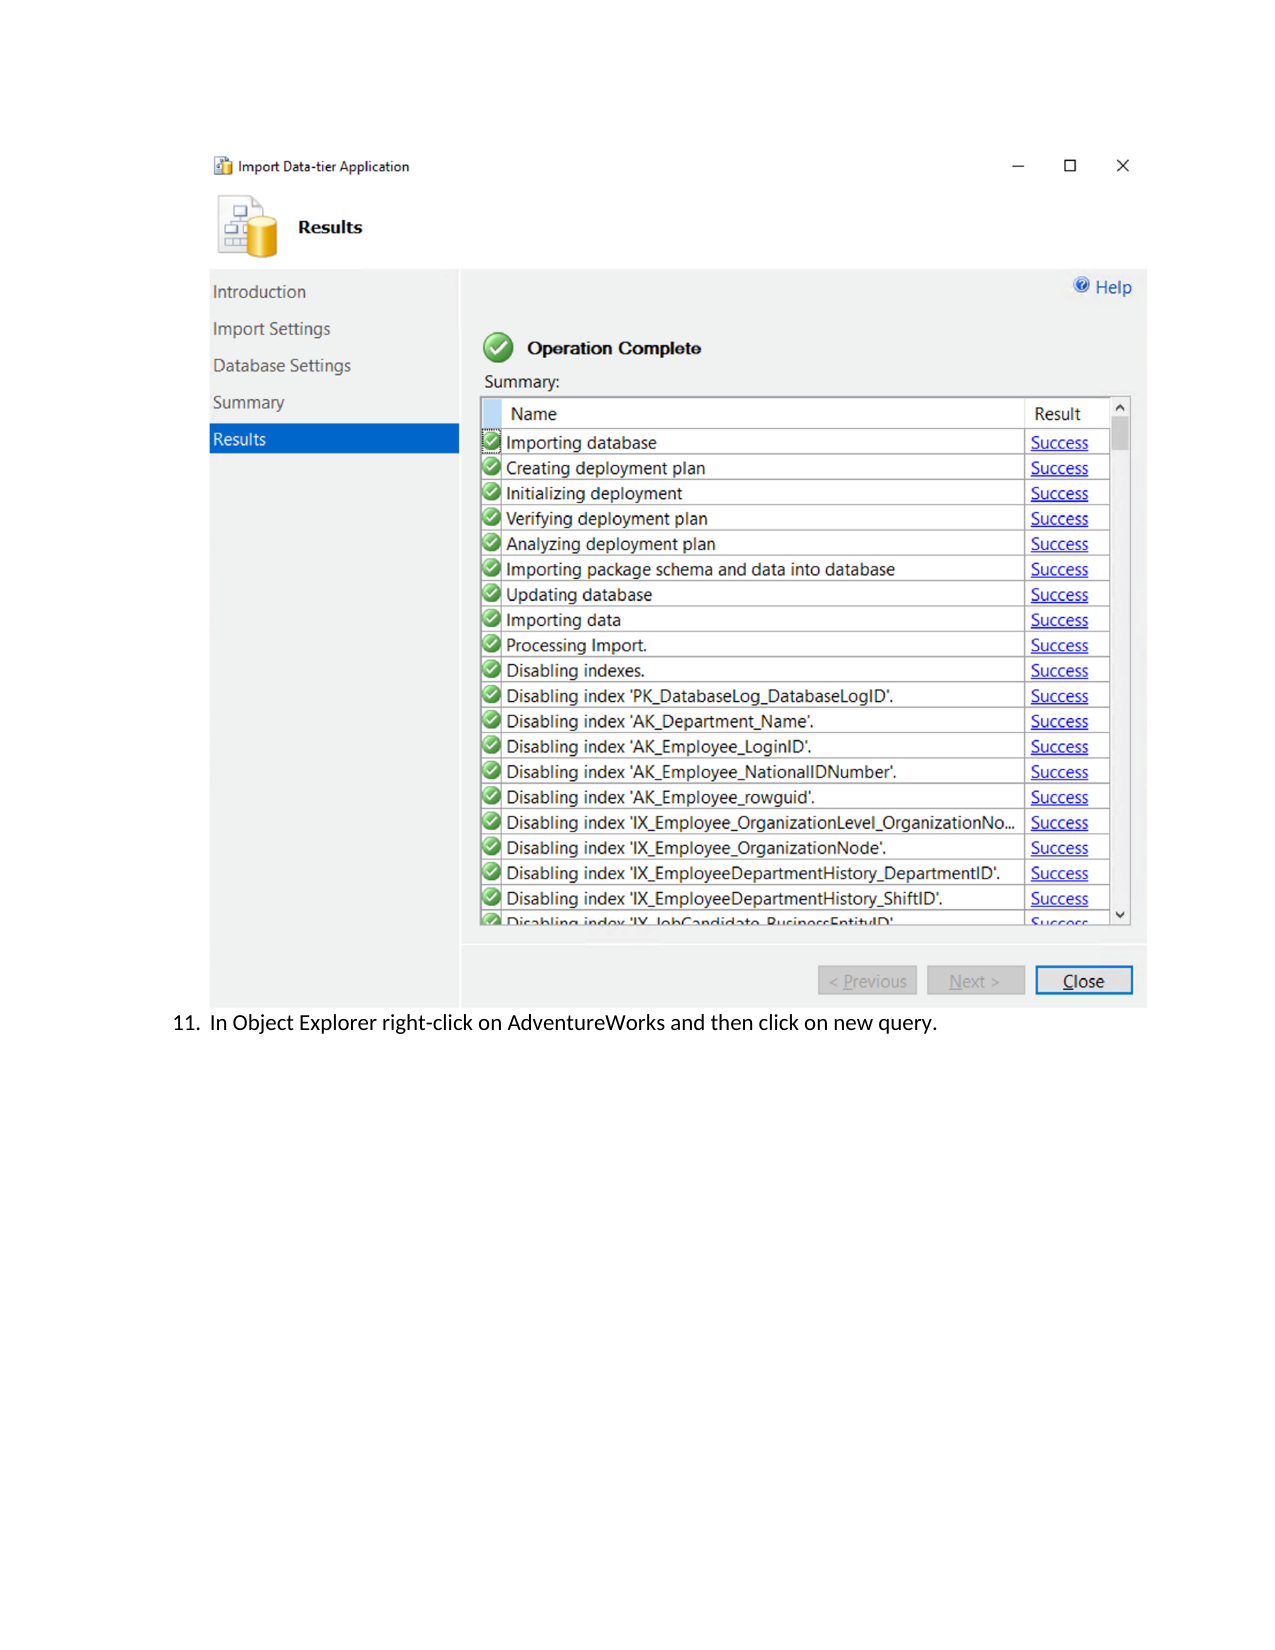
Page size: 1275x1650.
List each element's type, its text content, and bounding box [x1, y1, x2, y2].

picture [209, 150, 1148, 1008]
list In Object Explorer right-click on AdventureWorks and then click on new query. [172, 1008, 1125, 1036]
